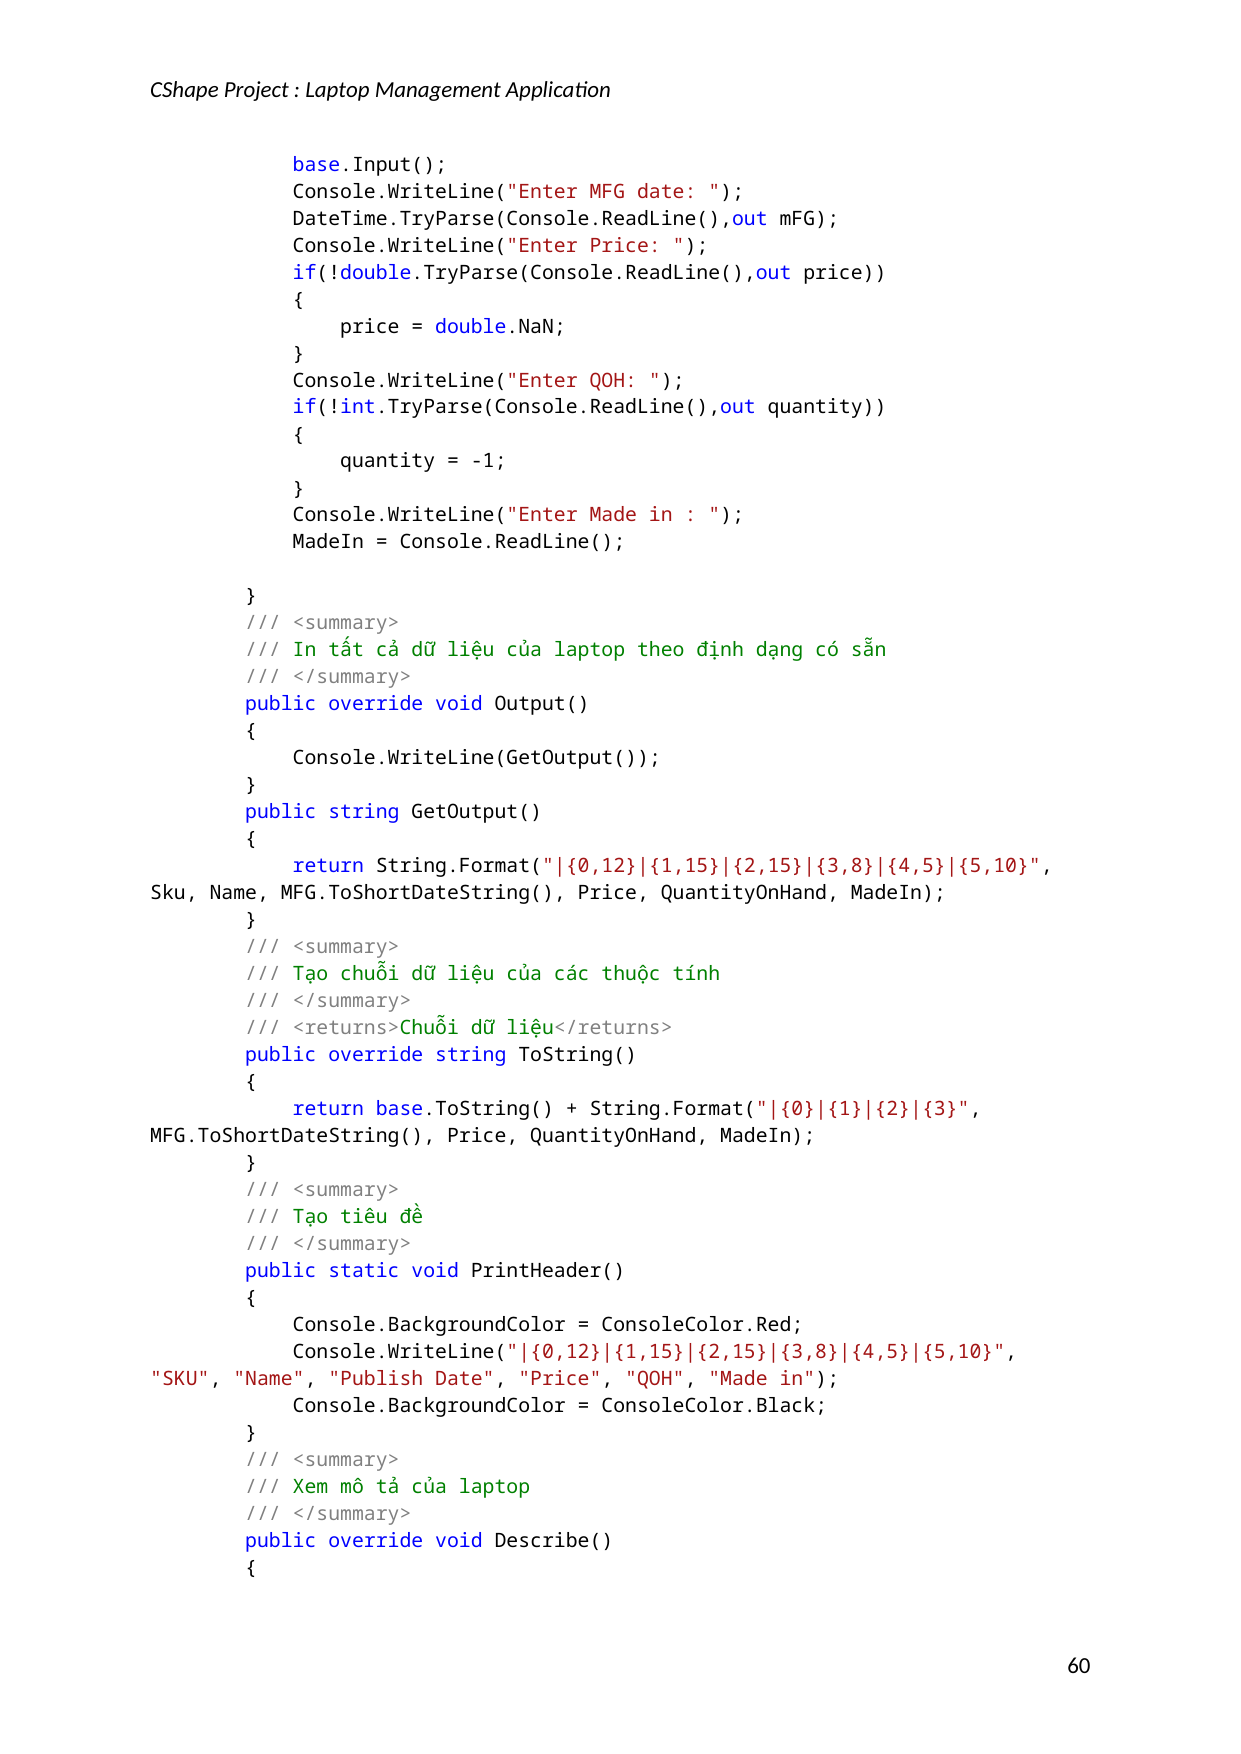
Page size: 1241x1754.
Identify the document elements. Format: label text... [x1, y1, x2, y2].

text } [150, 582, 1090, 609]
text } [150, 474, 1090, 501]
text } [150, 1148, 1090, 1175]
text /// </summary> [150, 1229, 1090, 1256]
text DateTime.TryParse(Console.ReadLine(),out mFG); [150, 204, 1090, 231]
text public override void Describe() [150, 1526, 1090, 1553]
text Console.BackgroundColor = ConsoleColor.Red; [150, 1310, 1090, 1337]
text quantity = -1; [150, 447, 1090, 474]
text { [150, 420, 1090, 447]
text /// In tất cả dữ liệu của laptop theo định dạng có sẵn [150, 636, 1090, 663]
text public override void Output() [150, 689, 1090, 717]
text base.Input(); [150, 150, 1090, 177]
text if(!int.TryParse(Console.ReadLine(),out quantity)) [150, 393, 1090, 420]
text if(!double.TryParse(Console.ReadLine(),out price)) [150, 258, 1090, 285]
text /// <returns>Chuỗi dữ liệu</returns> [150, 1013, 1090, 1040]
text Console.WriteLine("Enter QOH: "); [150, 366, 1090, 393]
text Console.WriteLine(GetOutput()); [150, 743, 1090, 771]
text { [150, 285, 1090, 312]
text { [150, 1553, 1090, 1580]
text MadeIn = Console.ReadLine(); [150, 528, 1090, 555]
text Console.WriteLine("|{0,12}|{1,15}|{2,15}|{3,8}|{4,5}|{5,10}", "SKU", "Name", "Publish Date", "Price", "QOH", "Made in"); [150, 1337, 1090, 1391]
text /// Tạo tiêu đề [150, 1202, 1090, 1229]
text } [150, 1418, 1090, 1445]
text } [150, 905, 1090, 932]
text } [150, 771, 1090, 797]
text price = double.NaN; [150, 312, 1090, 339]
text /// </summary> [150, 663, 1090, 689]
text public string GetOutput() [150, 797, 1090, 824]
text { [150, 1283, 1090, 1310]
text Console.WriteLine("Enter MFG date: "); [150, 177, 1090, 204]
text return base.ToString() + String.Format("|{0}|{1}|{2}|{3}", MFG.ToShortDateString(), Price, QuantityOnHand, MadeIn); [150, 1094, 1090, 1148]
text /// </summary> [150, 986, 1090, 1013]
text public override string ToString() [150, 1040, 1090, 1067]
text public static void PrintHeader() [150, 1256, 1090, 1283]
text /// <summary> [150, 1175, 1090, 1202]
text { [150, 717, 1090, 743]
text Console.WriteLine("Enter Made in : "); [150, 501, 1090, 528]
text { [150, 1067, 1090, 1094]
text Console.BackgroundColor = ConsoleColor.Black; [150, 1391, 1090, 1418]
text /// <summary> [150, 609, 1090, 636]
text /// Xem mô tả của laptop [150, 1472, 1090, 1499]
text { [150, 824, 1090, 851]
text Console.WriteLine("Enter Price: "); [150, 231, 1090, 258]
text } [150, 339, 1090, 366]
text /// Tạo chuỗi dữ liệu của các thuộc tính [150, 959, 1090, 986]
text /// </summary> [150, 1499, 1090, 1526]
text /// <summary> [150, 1445, 1090, 1472]
text /// <summary> [150, 932, 1090, 959]
text return String.Format("|{0,12}|{1,15}|{2,15}|{3,8}|{4,5}|{5,10}", Sku, Name, MFG.ToShortDateString(), Price, QuantityOnHand, MadeIn); [150, 851, 1090, 905]
